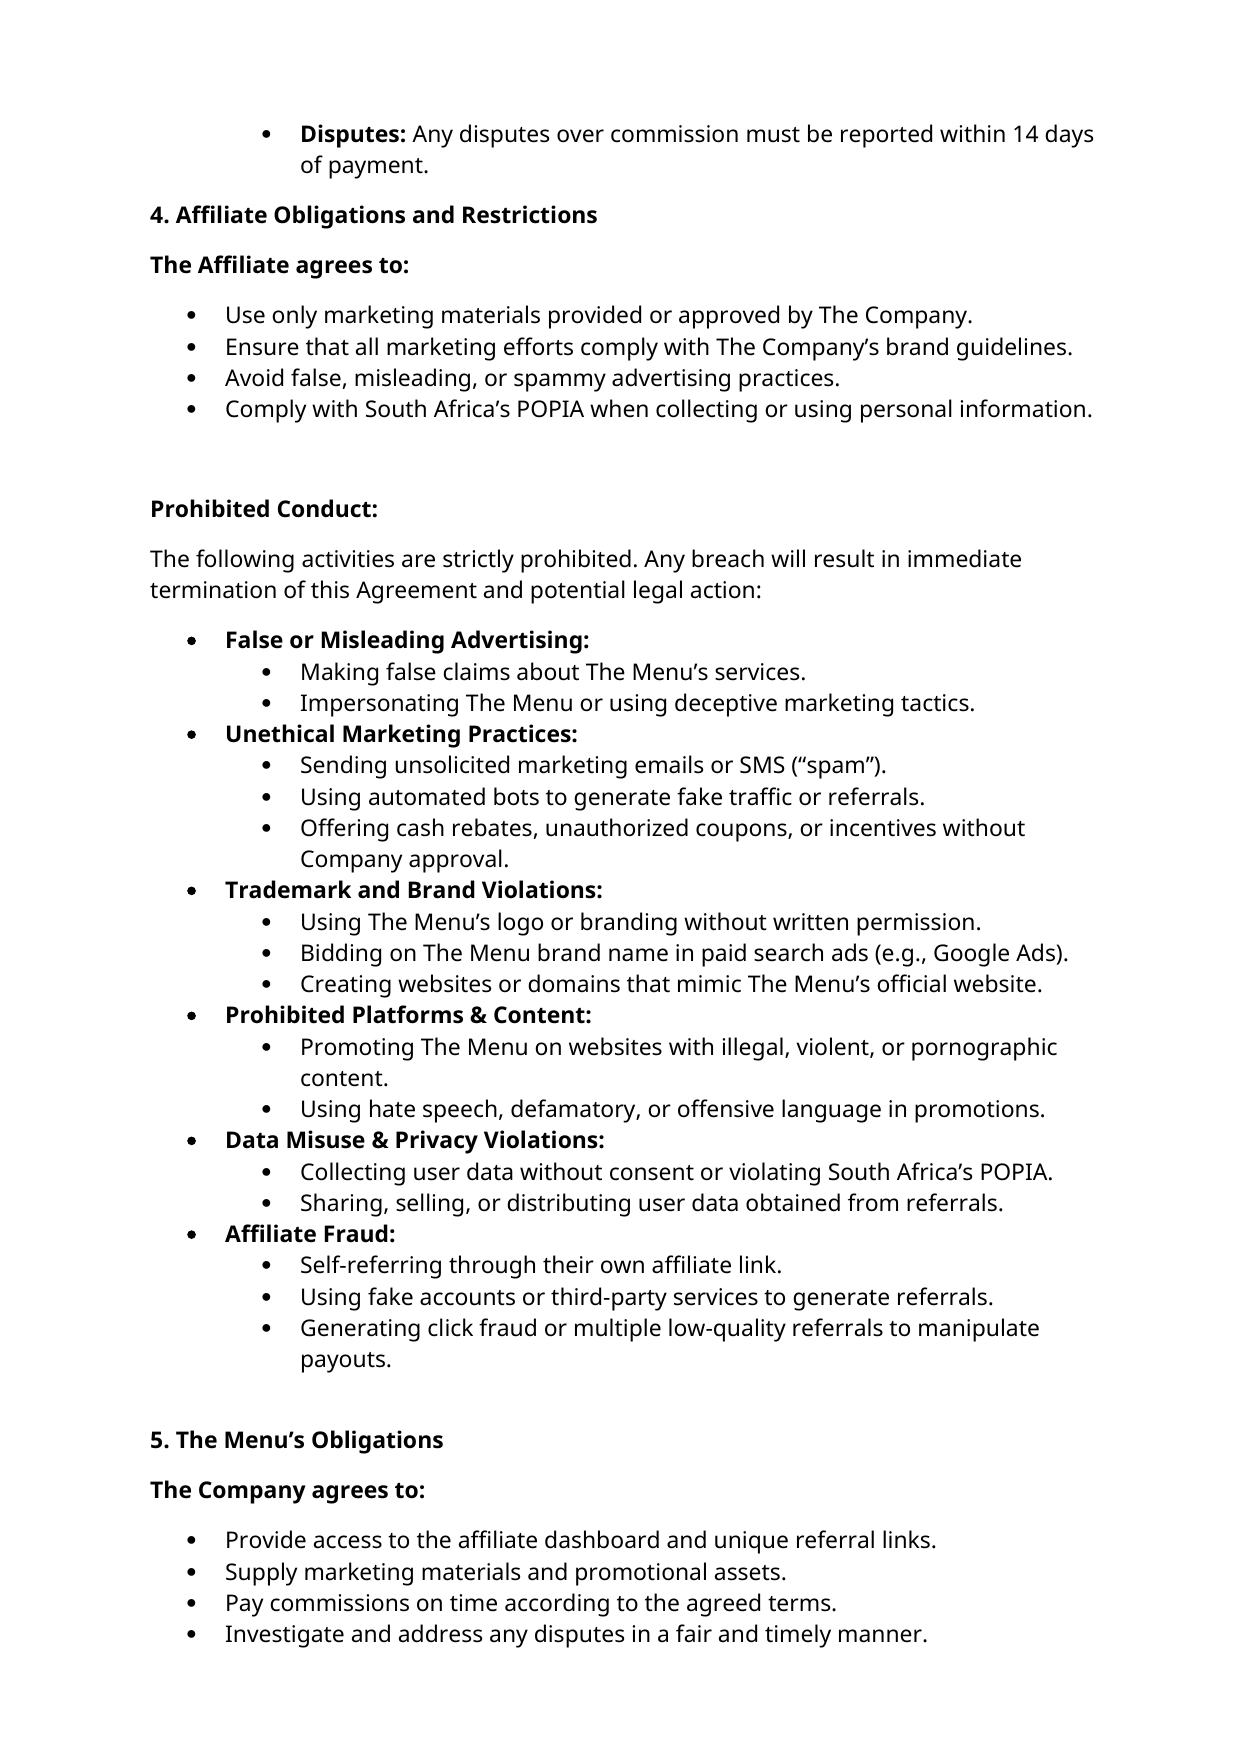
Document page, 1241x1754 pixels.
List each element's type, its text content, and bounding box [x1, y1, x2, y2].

list Promoting The Menu on websites with illegal, violent, or pornographic content. [262, 1031, 1122, 1093]
list Ensure that all marketing efforts comply with The Company’s brand guidelines. [187, 331, 1122, 362]
list Unethical Marketing Practices: [187, 718, 1122, 749]
text 4. Affiliate Obligations and Restrictions [150, 199, 1122, 231]
list Using The Menu’s logo or branding without written permission. [262, 906, 1122, 937]
list Affiliate Fraud: [187, 1218, 1122, 1249]
list Provide access to the affiliate dashboard and unique referral links. [187, 1524, 1122, 1556]
list Offering cash rebates, unauthorized coupons, or incentives without Company approval. [262, 812, 1122, 874]
list Pay commissions on time according to the agreed terms. [187, 1587, 1122, 1618]
text 5. The Menu’s Obligations [150, 1424, 1122, 1456]
list Using automated bots to generate fake traffic or referrals. [262, 781, 1122, 812]
list Sharing, selling, or distributing user data obtained from referrals. [262, 1187, 1122, 1218]
list Comply with South Africa’s POPIA when collecting or using personal information. [187, 393, 1122, 424]
list Avoid false, misleading, or spammy advertising practices. [187, 362, 1122, 393]
list Using hate speech, defamatory, or offensive language in promotions. [262, 1093, 1122, 1124]
list Creating websites or domains that mimic The Menu’s official website. [262, 968, 1122, 999]
list Using fake accounts or third-party services to generate referrals. [262, 1281, 1122, 1312]
list Supply marketing materials and promotional assets. [187, 1556, 1122, 1587]
list Impersonating The Menu or using deceptive marketing tactics. [262, 687, 1122, 718]
list Use only marketing materials provided or approved by The Company. [187, 299, 1122, 331]
list Prohibited Platforms & Content: [187, 999, 1122, 1031]
list Making false claims about The Menu’s services. [262, 656, 1122, 687]
list Sending unsolicited marketing emails or SMS (“spam”). [262, 749, 1122, 781]
list Collecting user data without consent or violating South Africa’s POPIA. [262, 1156, 1122, 1187]
text The following activities are strictly prohibited. Any breach will result in immediate termination of this Agreement and potential legal action: [150, 543, 1122, 606]
list Data Misuse & Privacy Violations: [187, 1124, 1122, 1156]
list Self-referring through their own affiliate link. [262, 1249, 1122, 1281]
text The Company agrees to: [150, 1474, 1122, 1506]
list False or Misleading Advertising: [187, 624, 1122, 656]
text Prohibited Conduct: [150, 493, 1122, 524]
list Investigate and address any disputes in a fair and timely manner. [187, 1618, 1122, 1649]
list Disputes: Any disputes over commission must be reported within 14 days of payment. [262, 118, 1122, 181]
list Generating click fraud or multiple low-quality referrals to manipulate payouts. [262, 1312, 1122, 1374]
list Trademark and Brand Violations: [187, 874, 1122, 906]
list Bidding on The Menu brand name in paid search ads (e.g., Google Ads). [262, 937, 1122, 968]
text The Affiliate agrees to: [150, 249, 1122, 281]
